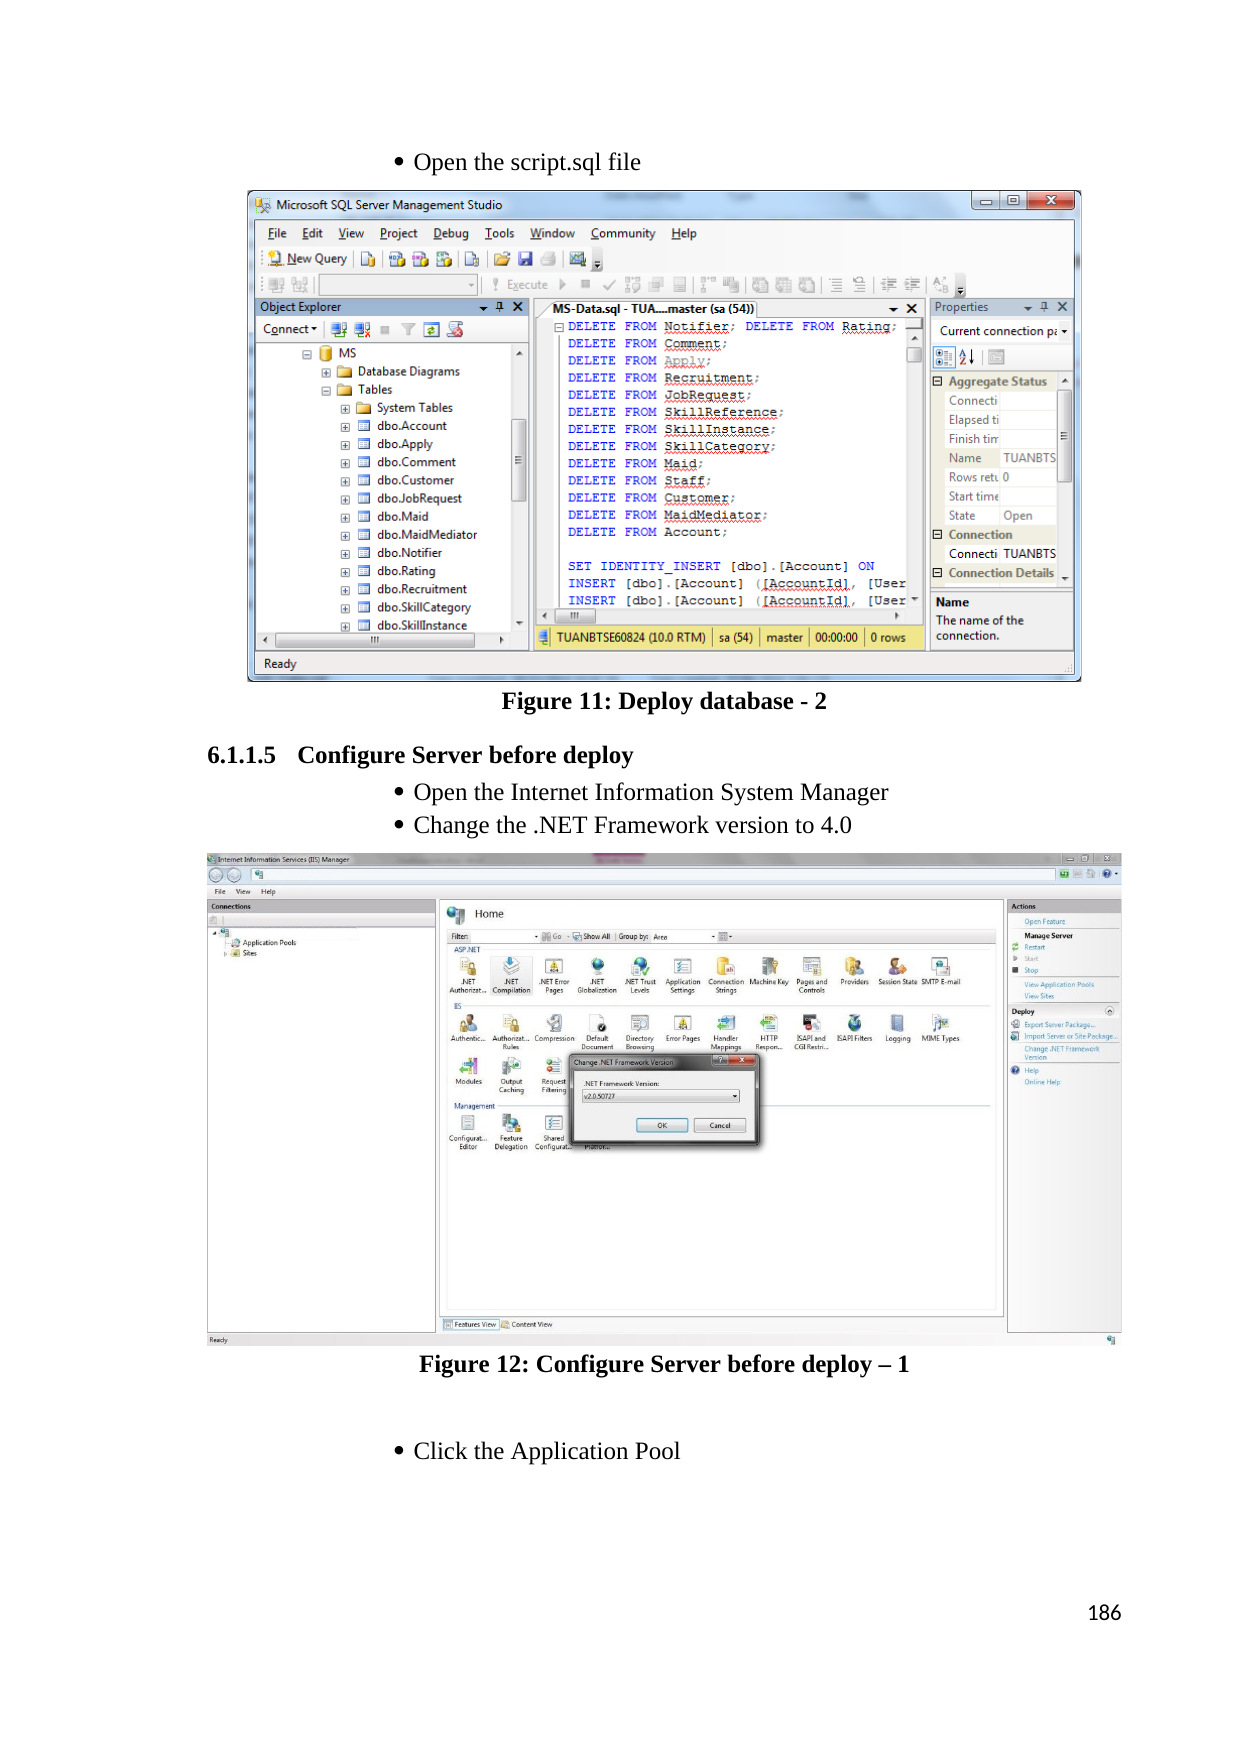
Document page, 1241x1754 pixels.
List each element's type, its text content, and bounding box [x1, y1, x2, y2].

list Open the script.sql file [394, 147, 1122, 176]
list Change the .NET Framework version to 4.0 [394, 810, 1122, 839]
subtitle Configure Server before deploy [207, 740, 1122, 769]
list Click the Application Pool [394, 1436, 1122, 1465]
picture [247, 190, 1082, 682]
picture [207, 853, 1122, 1346]
list Open the Internet Information System Manager [394, 777, 1122, 806]
